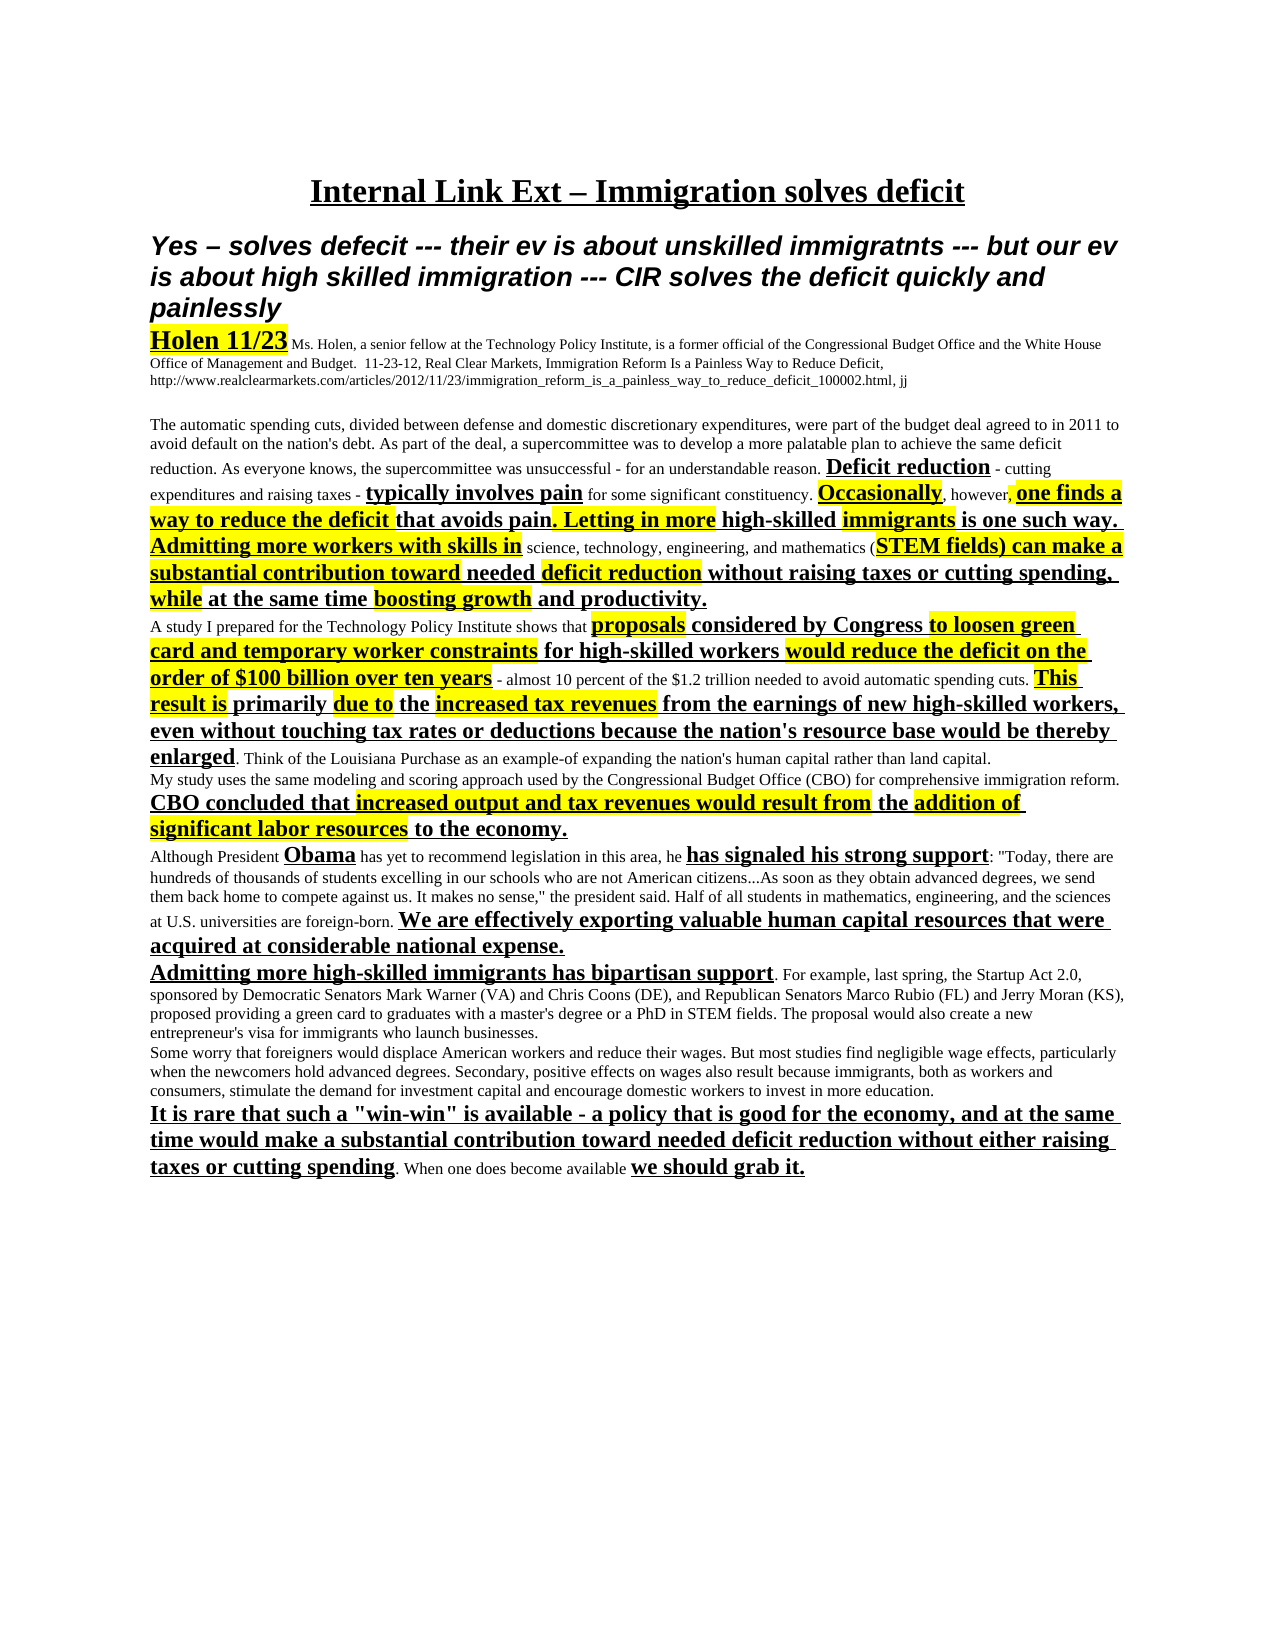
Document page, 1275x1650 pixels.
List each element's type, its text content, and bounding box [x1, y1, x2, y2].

text A study I prepared for the Technology Policy Institute shows that proposals considered by Congress to loosen green card and temporary worker constraints for high-skilled workers would reduce the deficit on the order of $100 billion over ten years - almost 10 percent of the $1.2 trillion needed to avoid automatic spending cuts. This result is primarily due to the increased tax revenues from the earnings of new high-skilled workers, even without touching tax rates or deductions because the nation's resource base would be thereby enlarged. Think of the Louisiana Purchase as an example-of expanding the nation's human capital rather than land capital. [492, 611, 1125, 713]
subtitle Internal Link Ext – Immigration solves deficit [150, 171, 1125, 209]
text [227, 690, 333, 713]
text The automatic spending cuts, divided between defense and domestic discretionary expenditures, were part of the budget deal agreed to in 2011 to avoid default on the nation's debt. As part of the deal, a supercommittee was to develop a more palatable plan to achieve the same deficit reduction. As everyone knows, the supercommittee was unsuccessful - for an understandable reason. Deficit reduction - cutting expenditures and raising taxes - typically involves pain for some significant constituency. Occasionally, however, one finds a way to reduce the deficit that avoids pain. Letting in more high-skilled immigrants is one such way. Admitting more workers with skills in science, technology, engineering, and mathematics (STEM fields) can make a substantial contribution toward needed deficit reduction without raising taxes or cutting spending, while at the same time boosting growth and productivity. [150, 415, 1125, 611]
text Holen 11/23 Ms. Holen, a senior fellow at the Technology Policy Institute, is a former official of the Congressional Budget Office and the White House Office of Management and Budget. 11-23-12, Real Clear Markets, Immigration Reform Is a Painless Way to Reduce Deficit, http://www.realclearmarkets.com/articles/2012/11/23/immigration_reform_is_a_painless_way_to_reduce_deficit_100002.html, jj [150, 324, 1125, 388]
text Admitting more high-skilled immigrants has bipartisan support. For example, last spring, the Startup Act 2.0, sponsored by Democratic Senators Mark Warner (VA) and Chris Coons (DE), and Republican Senators Marco Rubio (FL) and Jerry Moran (KS), proposed providing a green card to graduates with a master's degree or a PhD in STEM fields. The proposal would also create a new entrepreneur's visa for immigrants who launch businesses. [150, 959, 1125, 1042]
text Some worry that foreigners would displace American workers and reduce their wages. But most studies find negligible wage effects, particularly when the newcomers hold advanced degrees. Secondary, positive effects on wages also result because immigrants, both as workers and consumers, stimulate the demand for investment capital and encourage domestic workers to invest in more education. [150, 1042, 1125, 1100]
text My study uses the same modeling and scoring approach used by the Congressional Budget Office (CBO) for comprehensive immigration reform. CBO concluded that increased output and tax revenues would result from the addition of significant labor resources to the economy. [150, 769, 1125, 841]
text It is rare that such a "win-win" is available - a policy that is good for the economy, and at the same time would make a substantial contribution toward needed deficit reduction without either raising taxes or cutting spending. When one does become available we should grab it. [150, 1100, 1125, 1179]
text A study I prepared for the Technology Policy Institute shows that proposals considered by Congress to loosen green card and temporary worker constraints for high-skilled workers would reduce the deficit on the order of $100 billion over ten years - almost 10 percent of the $1.2 trillion needed to avoid automatic spending cuts. This result is primarily due to the increased tax revenues from the earnings of new high-skilled workers, even without touching tax rates or deductions because the nation's resource base would be thereby enlarged. Think of the Louisiana Purchase as an example-of expanding the nation's human capital rather than land capital. [150, 714, 1125, 769]
text Although President Obama has yet to recommend legislation in this area, he has signaled his strong support: "Today, there are hundreds of thousands of students excelling in our schools who are not American citizens...As soon as they obtain advanced degrees, we send them back home to compete against us. It makes no sense," the president said. Half of all students in mathematics, engineering, and the sciences at U.S. universities are foreign-born. We are effectively exporting valuable human capital resources that were acquired at considerable national expense. [150, 841, 1125, 959]
text Yes – solves defecit --- their ev is about unskilled immigratnts --- but our ev is about high skilled immigration --- CIR solves the deficit quickly and painlessly [150, 230, 1125, 324]
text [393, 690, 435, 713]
